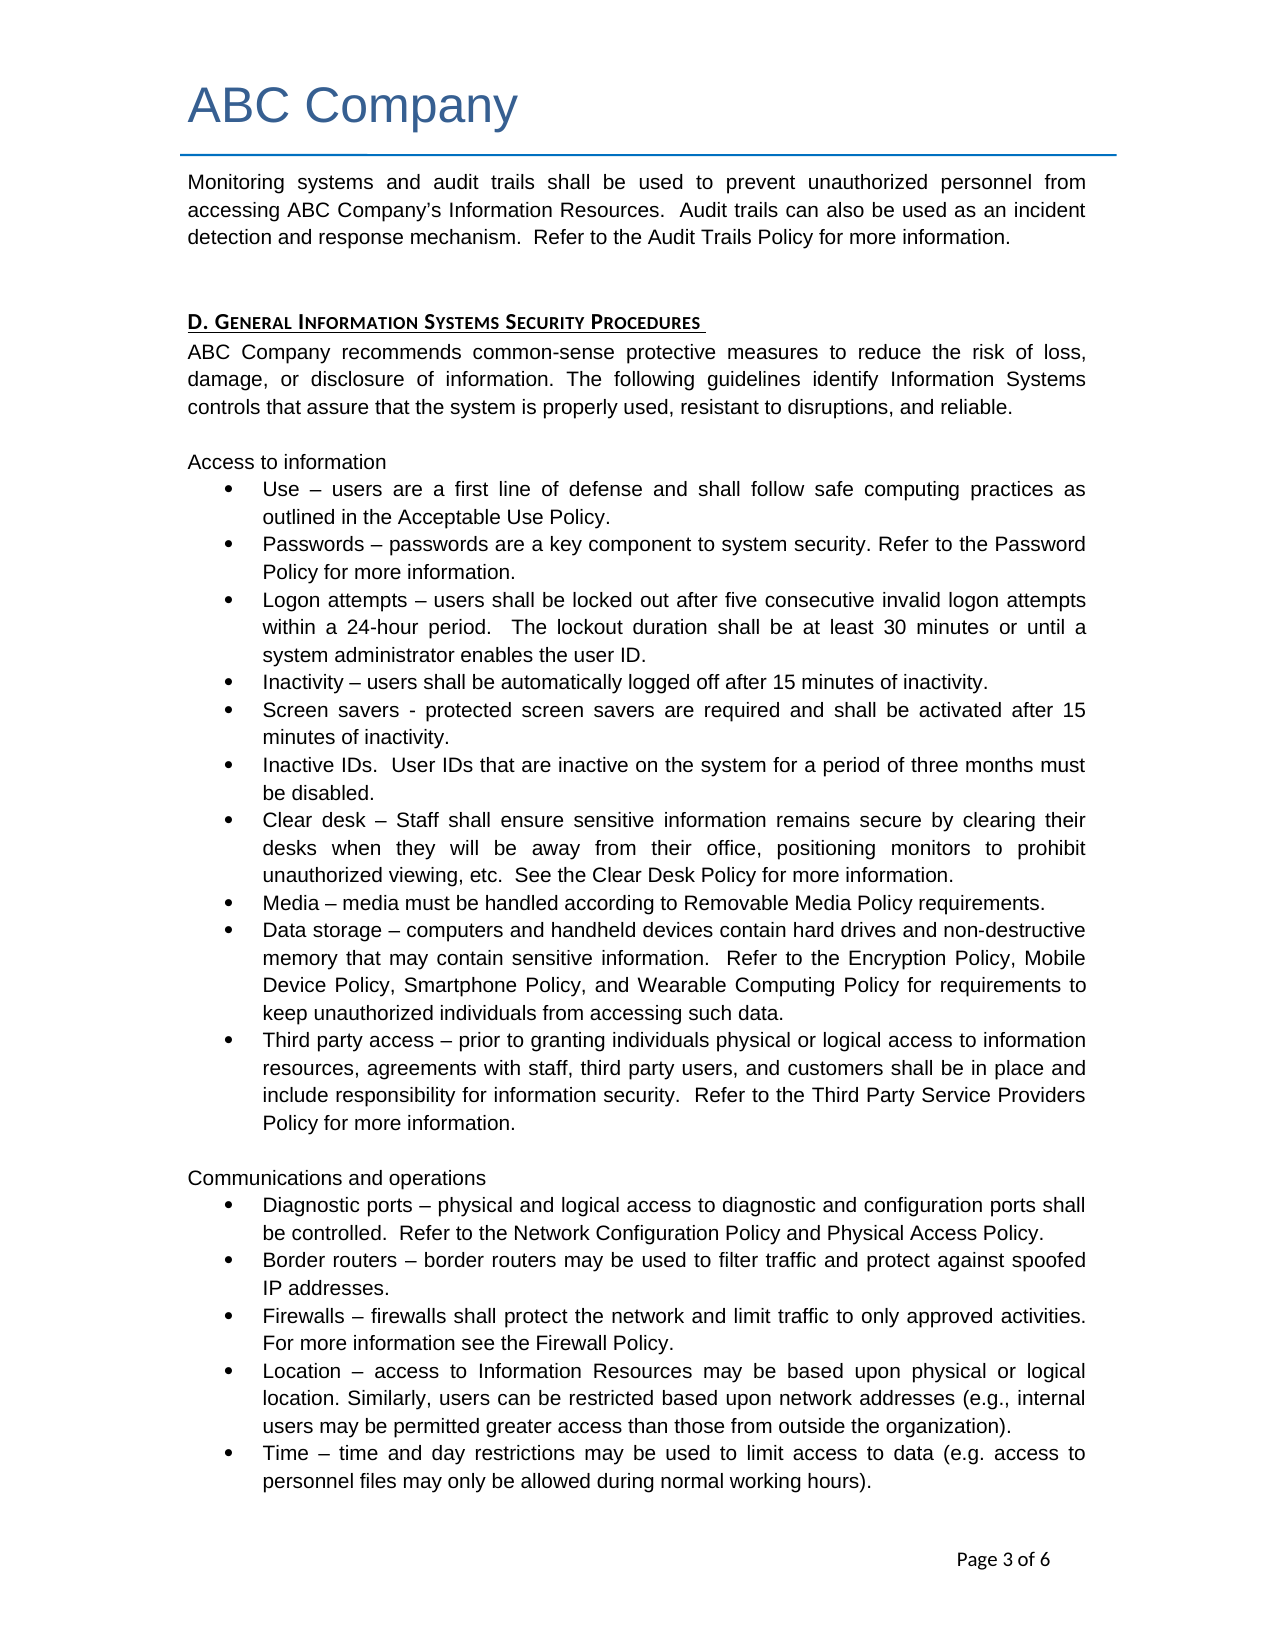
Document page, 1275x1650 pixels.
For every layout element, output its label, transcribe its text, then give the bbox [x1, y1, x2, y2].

list Location – access to Information Resources may be based upon physical or logical location. Similarly, users can be restricted based upon network addresses (e.g., internal users may be permitted greater access than those from outside the organization). [225, 1358, 1087, 1438]
text Access to information [187, 450, 1087, 474]
list Inactivity – users shall be automatically logged off after 15 minutes of inactivity. [225, 670, 1087, 694]
list Clear desk – Staff shall ensure sensitive information remains secure by clearing their desks when they will be away from their office, positioning monitors to prohibit unauthorized viewing, etc. See the Clear Desk Policy for more information. [225, 808, 1087, 887]
list Diagnostic ports – physical and logical access to diagnostic and configuration ports shall be controlled. Refer to the Network Configuration Policy and Physical Access Policy. [225, 1193, 1087, 1245]
list Firewalls – firewalls shall protect the network and limit traffic to only approved activities. For more information see the Firewall Policy. [225, 1303, 1087, 1355]
list Media – media must be handled according to Removable Media Policy requirements. [225, 890, 1087, 914]
list Screen savers - protected screen savers are required and shall be activated after 15 minutes of inactivity. [225, 698, 1087, 749]
list Time – time and day restrictions may be used to limit access to data (e.g. access to personnel files may only be allowed during normal working hours). [225, 1441, 1087, 1493]
list Inactive IDs. User IDs that are inactive on the system for a period of three months must be disabled. [225, 753, 1087, 804]
list Data storage – computers and handheld devices contain hard drives and non-destructive memory that may contain sensitive information. Refer to the Encryption Policy, Mobile Device Policy, Smartphone Policy, and Wearable Computing Policy for requirements to keep unauthorized individuals from accessing such data. [225, 918, 1087, 1024]
list Border routers – border routers may be used to filter traffic and protect against spoofed IP addresses. [225, 1248, 1087, 1300]
text Communications and operations [187, 1166, 1087, 1190]
text ABC Company recommends common-sense protective measures to reduce the risk of loss, damage, or disclosure of information. The following guidelines identify Information Systems controls that assure that the system is properly used, resistant to disruptions, and reliable. [187, 340, 1087, 419]
text D. General Information Systems Security Procedures [187, 307, 1087, 336]
list Passwords – passwords are a key component to system security. Refer to the Password Policy for more information. [225, 532, 1087, 584]
text Monitoring systems and audit trails shall be used to prevent unauthorized personnel from accessing ABC Company’s Information Resources. Audit trails can also be used as an incident detection and response mechanism. Refer to the Audit Trails Policy for more information. [187, 170, 1087, 249]
list Third party access – prior to granting individuals physical or logical access to information resources, agreements with staff, third party users, and customers shall be in place and include responsibility for information security. Refer to the Third Party Service Providers Policy for more information. [225, 1028, 1087, 1135]
list Logon attempts – users shall be locked out after five consecutive invalid logon attempts within a 24-hour period. The lockout duration shall be at least 30 minutes or until a system administrator enables the user ID. [225, 587, 1087, 666]
list Use – users are a first line of defense and shall follow safe computing practices as outlined in the Acceptable Use Policy. [225, 477, 1087, 529]
